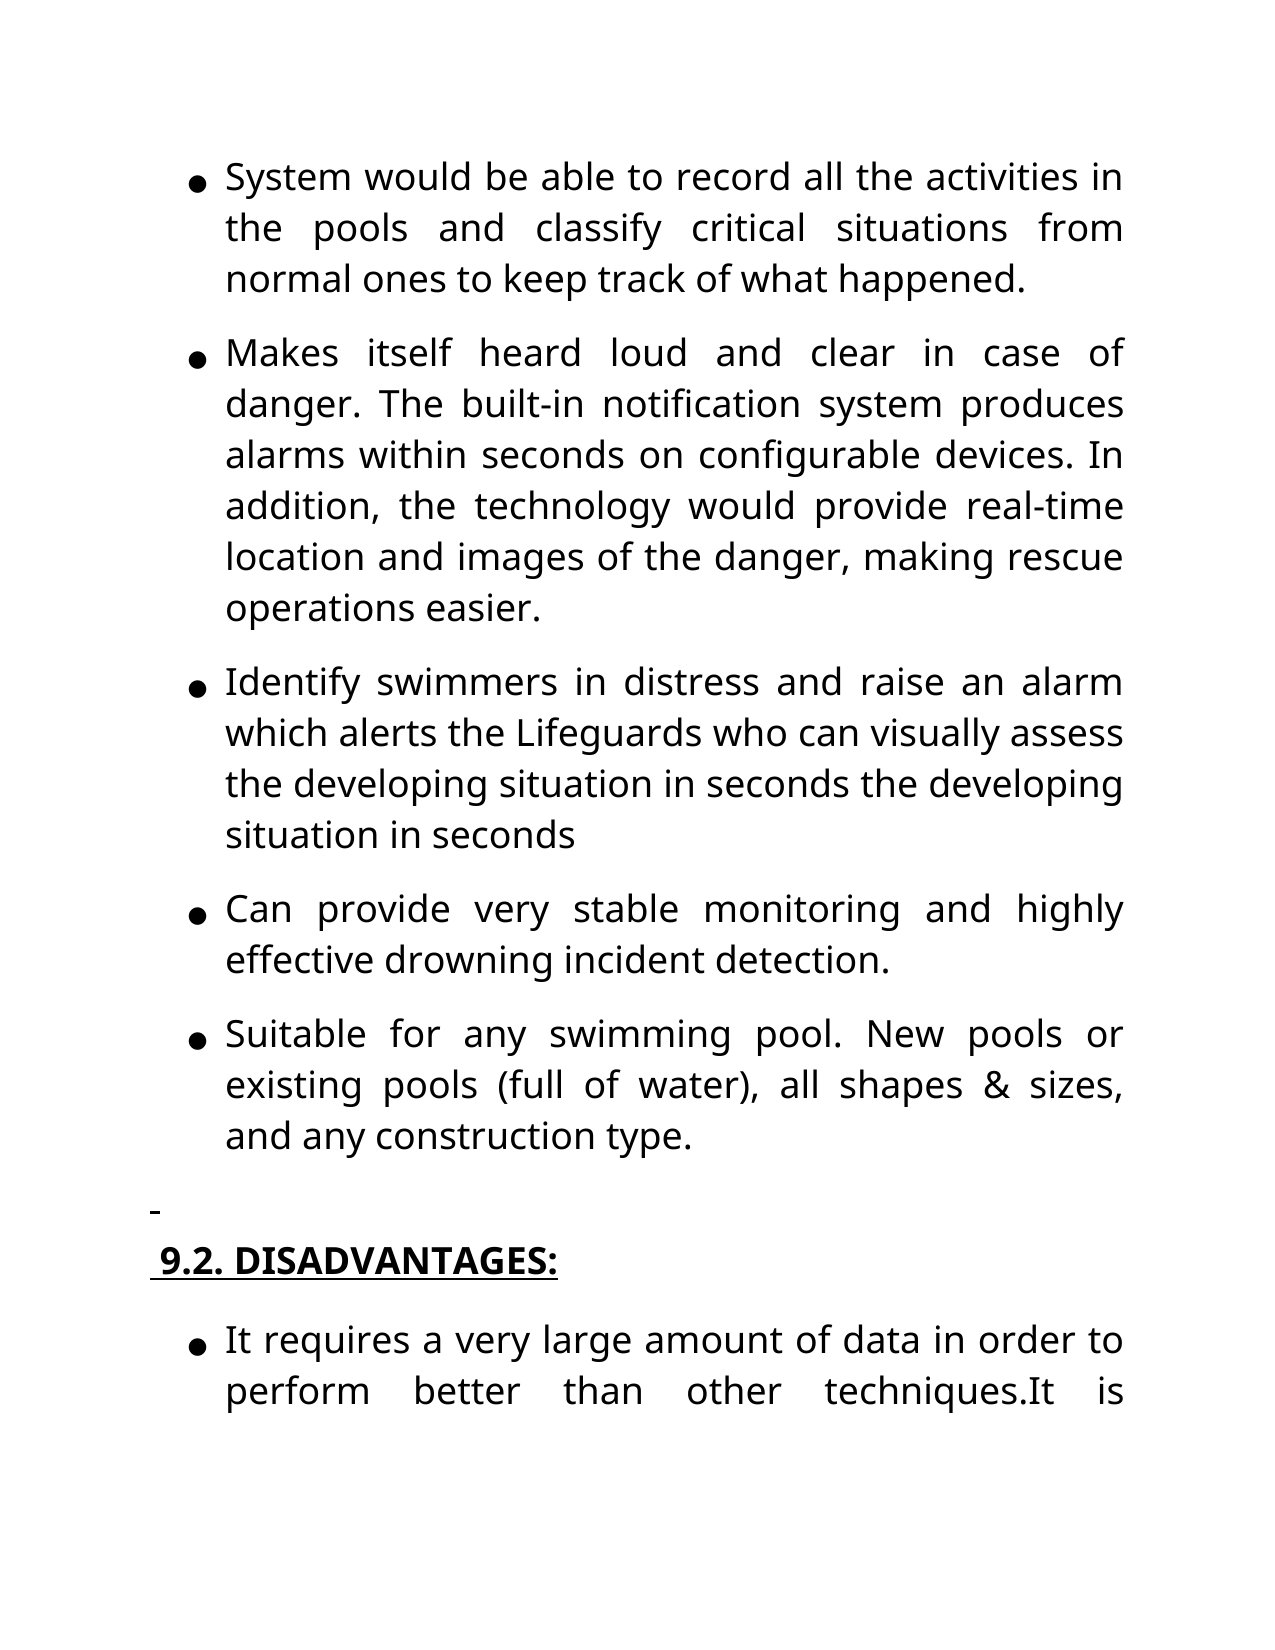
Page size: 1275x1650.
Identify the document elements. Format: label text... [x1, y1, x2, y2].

list Identify swimmers in distress and raise an alarm which alerts the Lifeguards who can visually assess the developing situation in seconds the developing situation in seconds [187, 655, 1125, 859]
list Suitable for any swimming pool. New pools or existing pools (full of water), all shapes & sizes, and any construction type. [187, 1007, 1125, 1160]
text 9.2. DISADVANTAGES: [150, 1234, 1125, 1285]
list Can provide very stable monitoring and highly effective drowning incident detection. [187, 882, 1125, 984]
list System would be able to record all the activities in the pools and classify critical situations from normal ones to keep track of what happened. [187, 150, 1125, 303]
list Makes itself heard loud and clear in case of danger. The built-in notification system produces alarms within seconds on configurable devices. In addition, the technology would provide real-time location and images of the danger, making rescue operations easier. [187, 326, 1125, 632]
